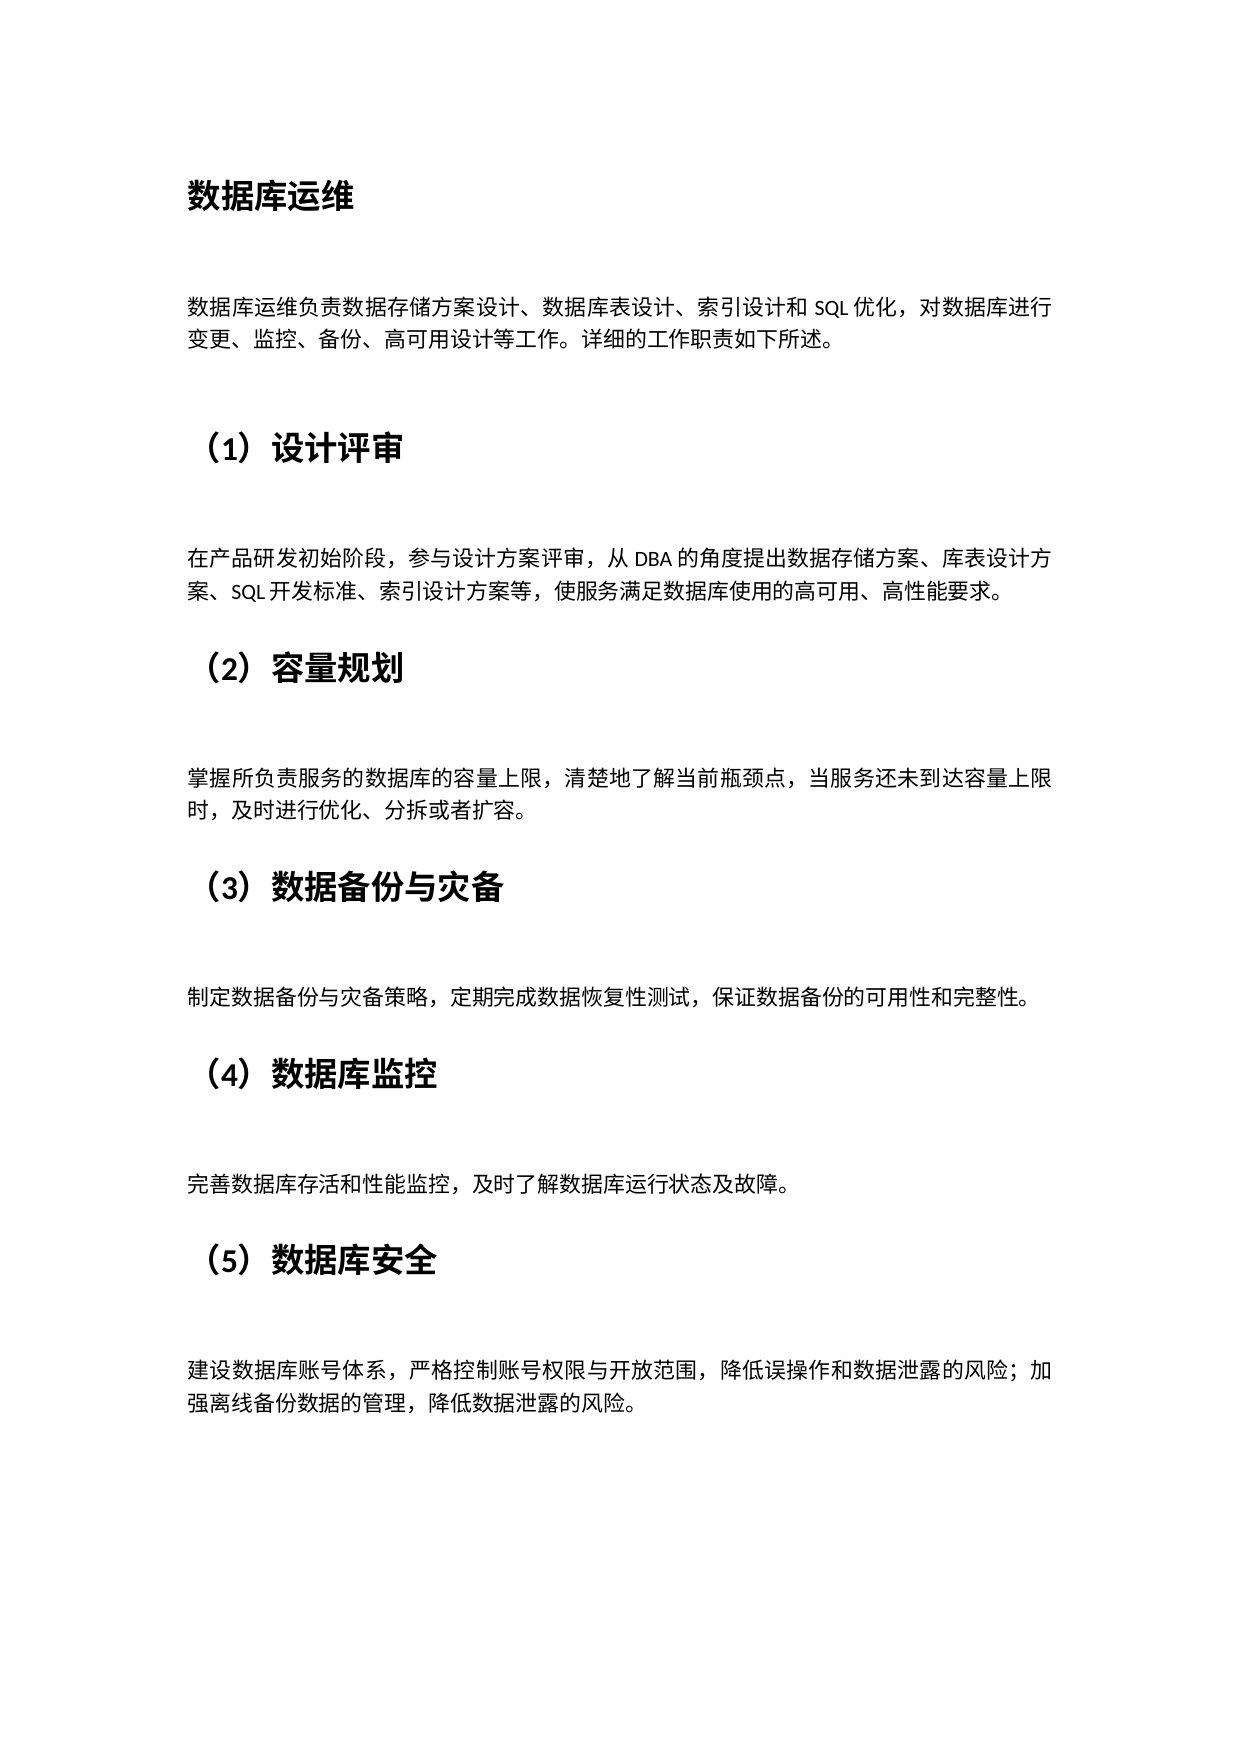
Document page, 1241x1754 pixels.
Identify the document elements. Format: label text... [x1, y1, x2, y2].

subtitle （1）设计评审 [187, 414, 1053, 479]
subtitle （2）容量规划 [187, 633, 1053, 698]
subtitle （4）数据库监控 [187, 1039, 1053, 1104]
text 掌握所负责服务的数据库的容量上限，清楚地了解当前瓶颈点，当服务还未到达容量上限时，及时进行优化、分拆或者扩容。 [187, 760, 1053, 825]
text 在产品研发初始阶段，参与设计方案评审，从DBA的角度提出数据存储方案、库表设计方案、SQL开发标准、索引设计方案等，使服务满足数据库使用的高可用、高性能要求。 [187, 541, 1053, 606]
text 完善数据库存活和性能监控，及时了解数据库运行状态及故障。 [187, 1166, 1053, 1199]
subtitle 数据库运维 [187, 162, 1053, 227]
text 建设数据库账号体系，严格控制账号权限与开放范围，降低误操作和数据泄露的风险；加强离线备份数据的管理，降低数据泄露的风险。 [187, 1353, 1053, 1418]
subtitle （3）数据备份与灾备 [187, 852, 1053, 917]
text 制定数据备份与灾备策略，定期完成数据恢复性测试，保证数据备份的可用性和完整性。 [187, 979, 1053, 1012]
text 数据库运维负责数据存储方案设计、数据库表设计、索引设计和SQL优化，对数据库进行变更、监控、备份、高可用设计等工作。详细的工作职责如下所述。 [187, 289, 1053, 354]
subtitle （5）数据库安全 [187, 1226, 1053, 1291]
